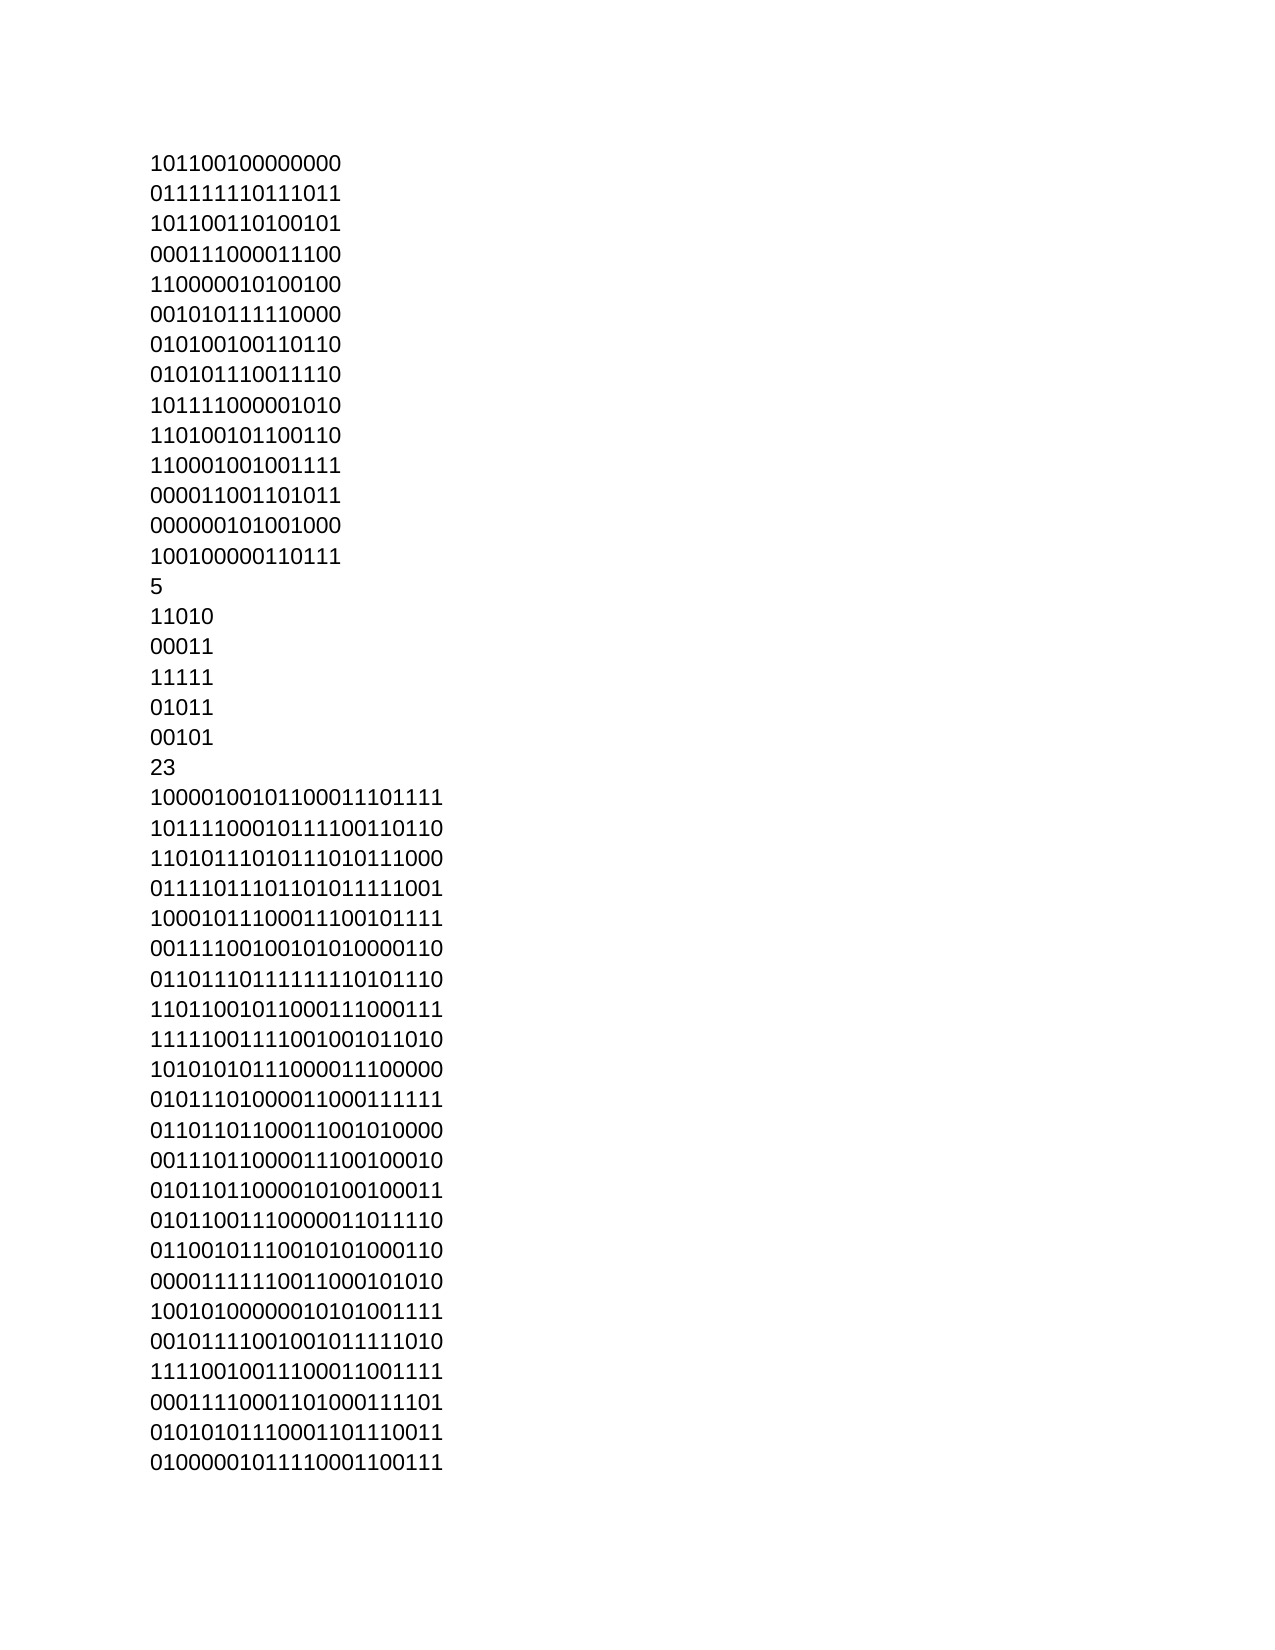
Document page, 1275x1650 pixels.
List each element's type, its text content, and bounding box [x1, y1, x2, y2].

text 11111001111001001011010 [150, 1026, 1125, 1052]
text 010100100110110 [150, 331, 1125, 358]
text 01011101000011000111111 [150, 1086, 1125, 1113]
text 01011 [150, 694, 1125, 720]
text 10000100101100011101111 [150, 784, 1125, 811]
text 000011001101011 [150, 482, 1125, 509]
text 00111100100101010000110 [150, 935, 1125, 962]
text 00011110001101000111101 [150, 1388, 1125, 1415]
text 110100101100110 [150, 422, 1125, 448]
text 01101101100011001010000 [150, 1117, 1125, 1143]
text 11010111010111010111000 [150, 845, 1125, 871]
text 11010 [150, 603, 1125, 629]
text 101111000001010 [150, 392, 1125, 418]
text 01011011000010100100011 [150, 1177, 1125, 1203]
text 00101 [150, 724, 1125, 750]
text 11111 [150, 663, 1125, 690]
text 110000010100100 [150, 271, 1125, 297]
text 000111000011100 [150, 241, 1125, 267]
text 000000101001000 [150, 512, 1125, 539]
text 01010101110001101110011 [150, 1419, 1125, 1445]
text 10010100000010101001111 [150, 1298, 1125, 1324]
text 101100100000000 [150, 150, 1125, 176]
text 10101010111000011100000 [150, 1056, 1125, 1083]
text 5 [150, 573, 1125, 599]
text 101100110100101 [150, 210, 1125, 237]
text 01100101110010101000110 [150, 1237, 1125, 1264]
text 11110010011100011001111 [150, 1358, 1125, 1385]
text 10001011100011100101111 [150, 905, 1125, 932]
text 00011 [150, 633, 1125, 660]
text 00101111001001011111010 [150, 1328, 1125, 1354]
text 01101110111111110101110 [150, 966, 1125, 992]
text 10111100010111100110110 [150, 814, 1125, 841]
text 01000001011110001100111 [150, 1449, 1125, 1475]
text 00001111110011000101010 [150, 1268, 1125, 1294]
text 010101110011110 [150, 361, 1125, 388]
text 100100000110111 [150, 543, 1125, 569]
text 110001001001111 [150, 452, 1125, 478]
text 00111011000011100100010 [150, 1147, 1125, 1173]
text 23 [150, 754, 1125, 781]
text 01011001110000011011110 [150, 1207, 1125, 1234]
text 01111011101101011111001 [150, 875, 1125, 901]
text 11011001011000111000111 [150, 996, 1125, 1022]
text 001010111110000 [150, 301, 1125, 327]
text 011111110111011 [150, 180, 1125, 207]
